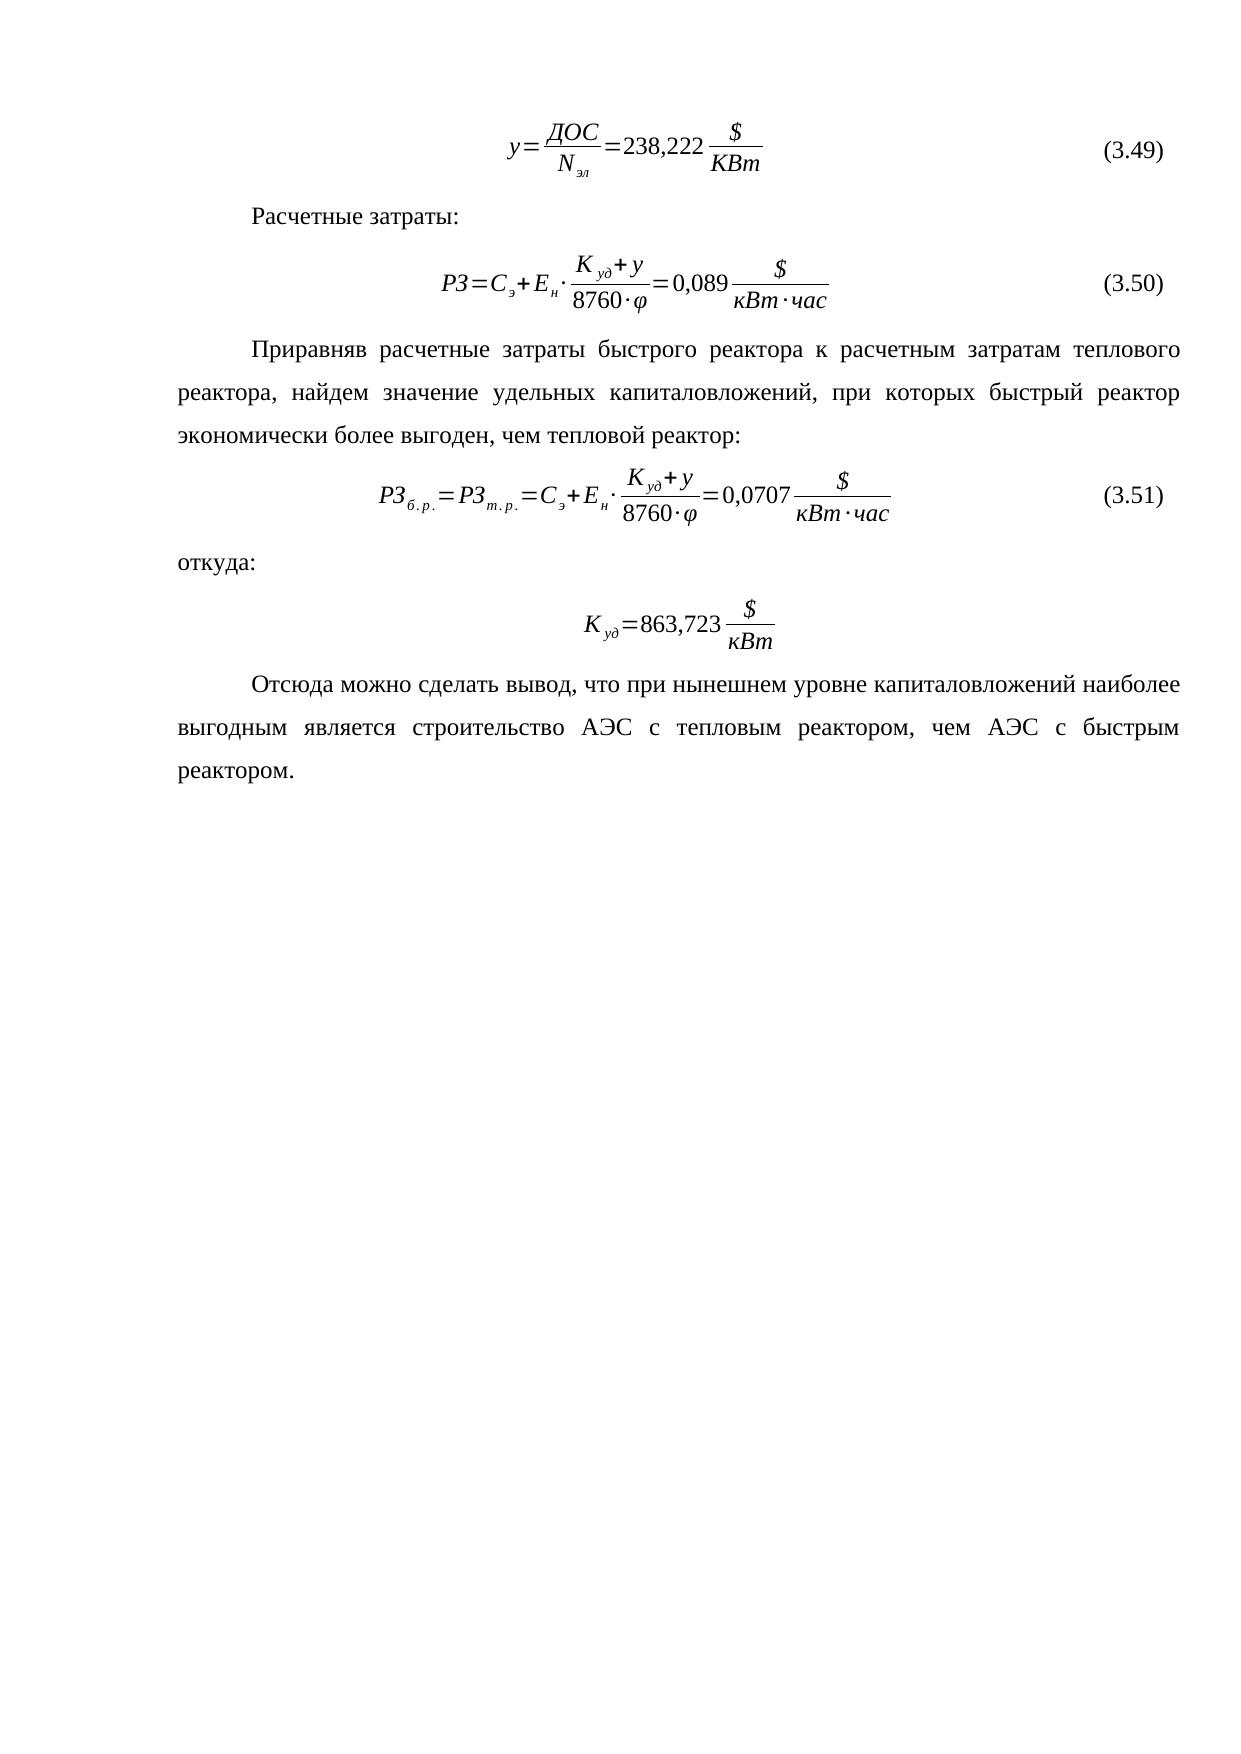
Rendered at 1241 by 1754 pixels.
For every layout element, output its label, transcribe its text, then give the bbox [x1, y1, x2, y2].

text откуда: [177, 547, 1181, 575]
table_header [181, 251, 1089, 334]
table_header (3.51) [1089, 463, 1178, 547]
table_header [181, 118, 1089, 201]
table_header (3.50) [1089, 251, 1178, 334]
text Расчетные затраты: [177, 201, 1181, 230]
table_header [181, 463, 1089, 547]
table_header (3.49) [1089, 118, 1178, 201]
text Отсюда можно сделать вывод, что при нынешнем уровне капиталовложений наиболее выгодным является строительство АЭС с тепловым реактором, чем АЭС с быстрым реактором. [177, 669, 1181, 784]
text Приравняв расчетные затраты быстрого реактора к расчетным затратам теплового реактора, найдем значение удельных капиталовложений, при которых быстрый реактор экономически более выгоден, чем тепловой реактор: [177, 334, 1181, 449]
